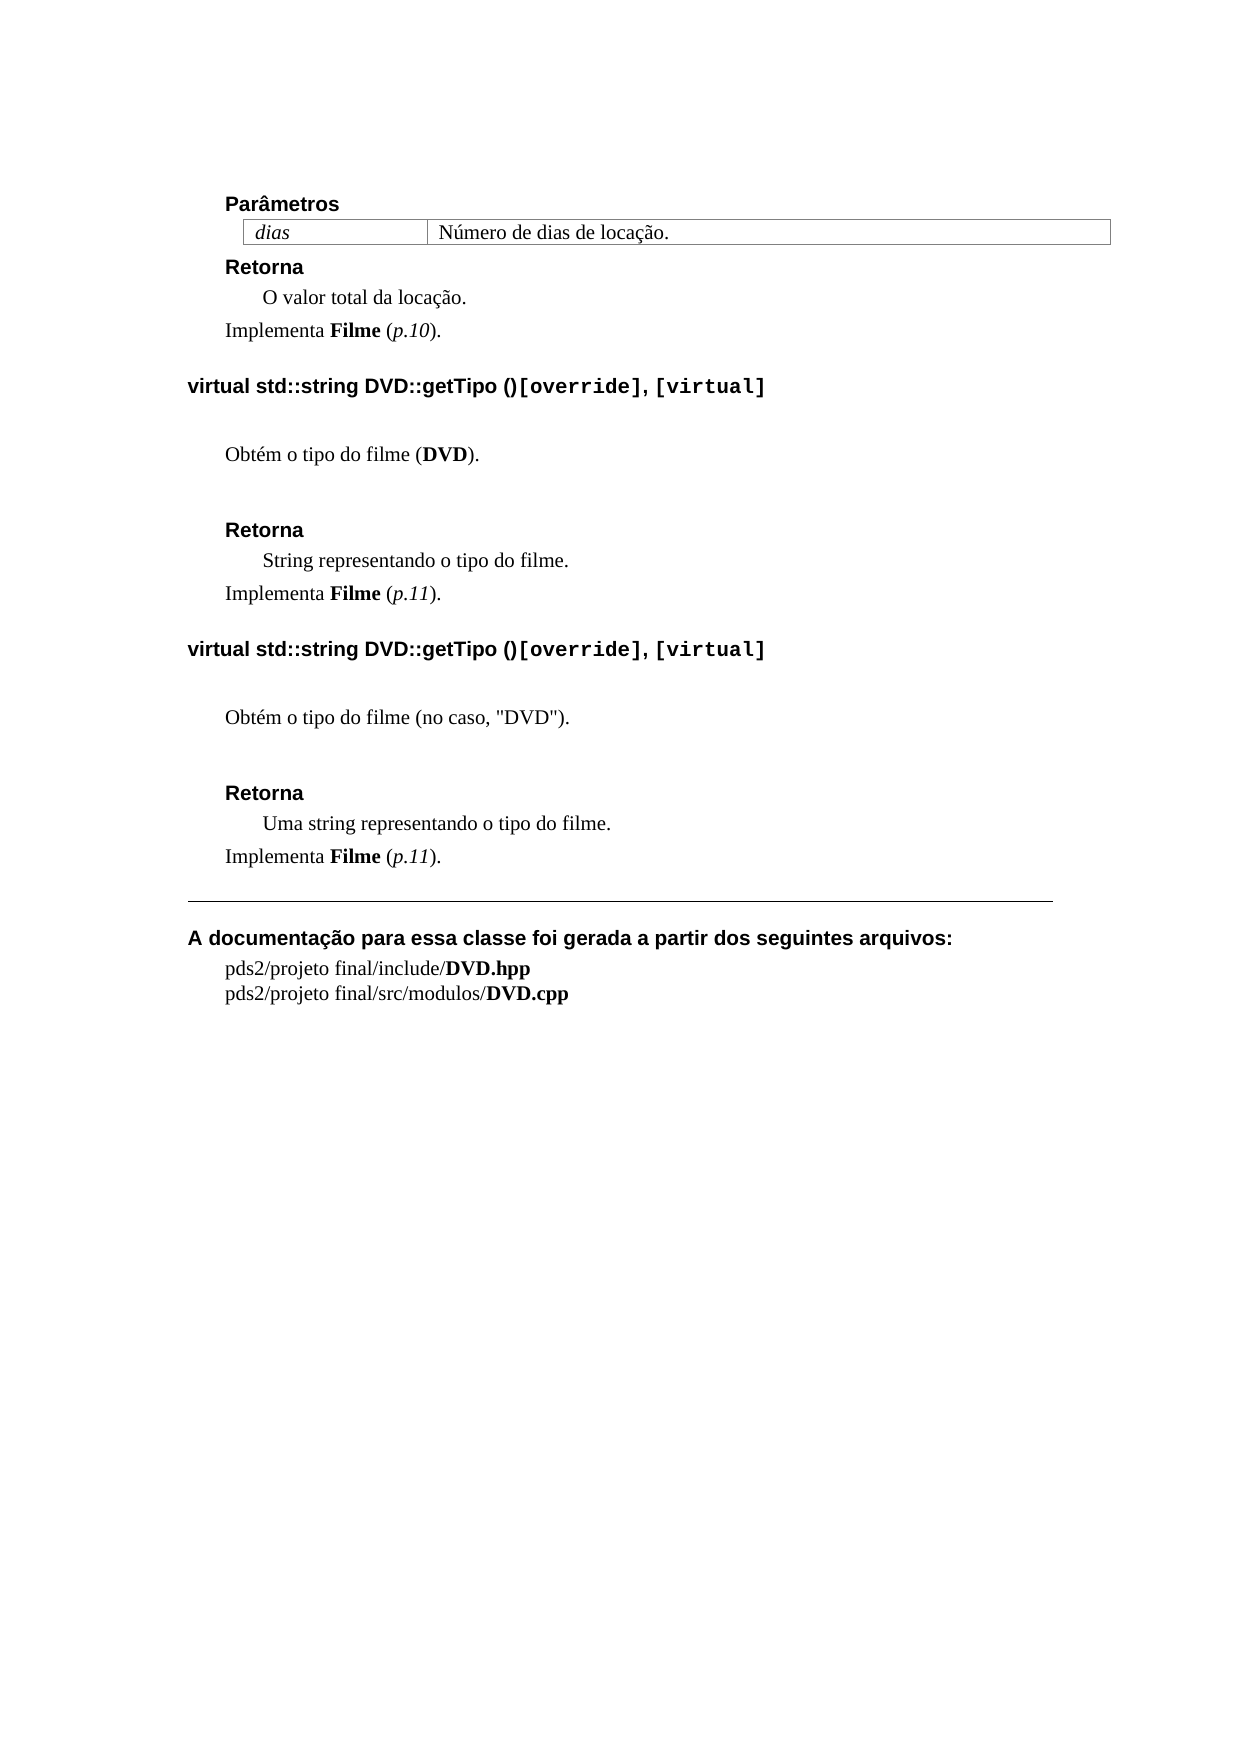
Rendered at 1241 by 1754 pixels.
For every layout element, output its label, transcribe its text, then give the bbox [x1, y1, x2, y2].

list pds2/projeto final/src/modulos/DVD.cpp [225, 980, 1053, 1004]
subtitle Retorna [225, 254, 1053, 278]
subtitle virtual std::string DVD::getTipo ()[override], [virtual] [187, 637, 1053, 662]
list Obtém o tipo do filme (DVD). [225, 442, 1053, 466]
table_header Número de dias de locação. [428, 220, 1110, 244]
subtitle Parâmetros [225, 192, 1053, 216]
subtitle Retorna [225, 518, 1053, 542]
list pds2/projeto final/include/DVD.hpp [225, 956, 1053, 980]
text O valor total da locação. [262, 285, 1053, 309]
subtitle A documentação para essa classe foi gerada a partir dos seguintes arquivos: [187, 926, 1053, 950]
subtitle Retorna [225, 781, 1053, 804]
subtitle virtual std::string DVD::getTipo ()[override], [virtual] [187, 373, 1053, 399]
table_header dias [244, 220, 427, 244]
list Obtém o tipo do filme (no caso, "DVD"). [225, 705, 1053, 729]
text Uma string representando o tipo do filme. [262, 811, 1053, 835]
list Implementa Filme (p.10). [225, 318, 1053, 342]
list Implementa Filme (p.11). [225, 581, 1053, 605]
list Implementa Filme (p.11). [225, 844, 1053, 868]
text String representando o tipo do filme. [262, 548, 1053, 572]
